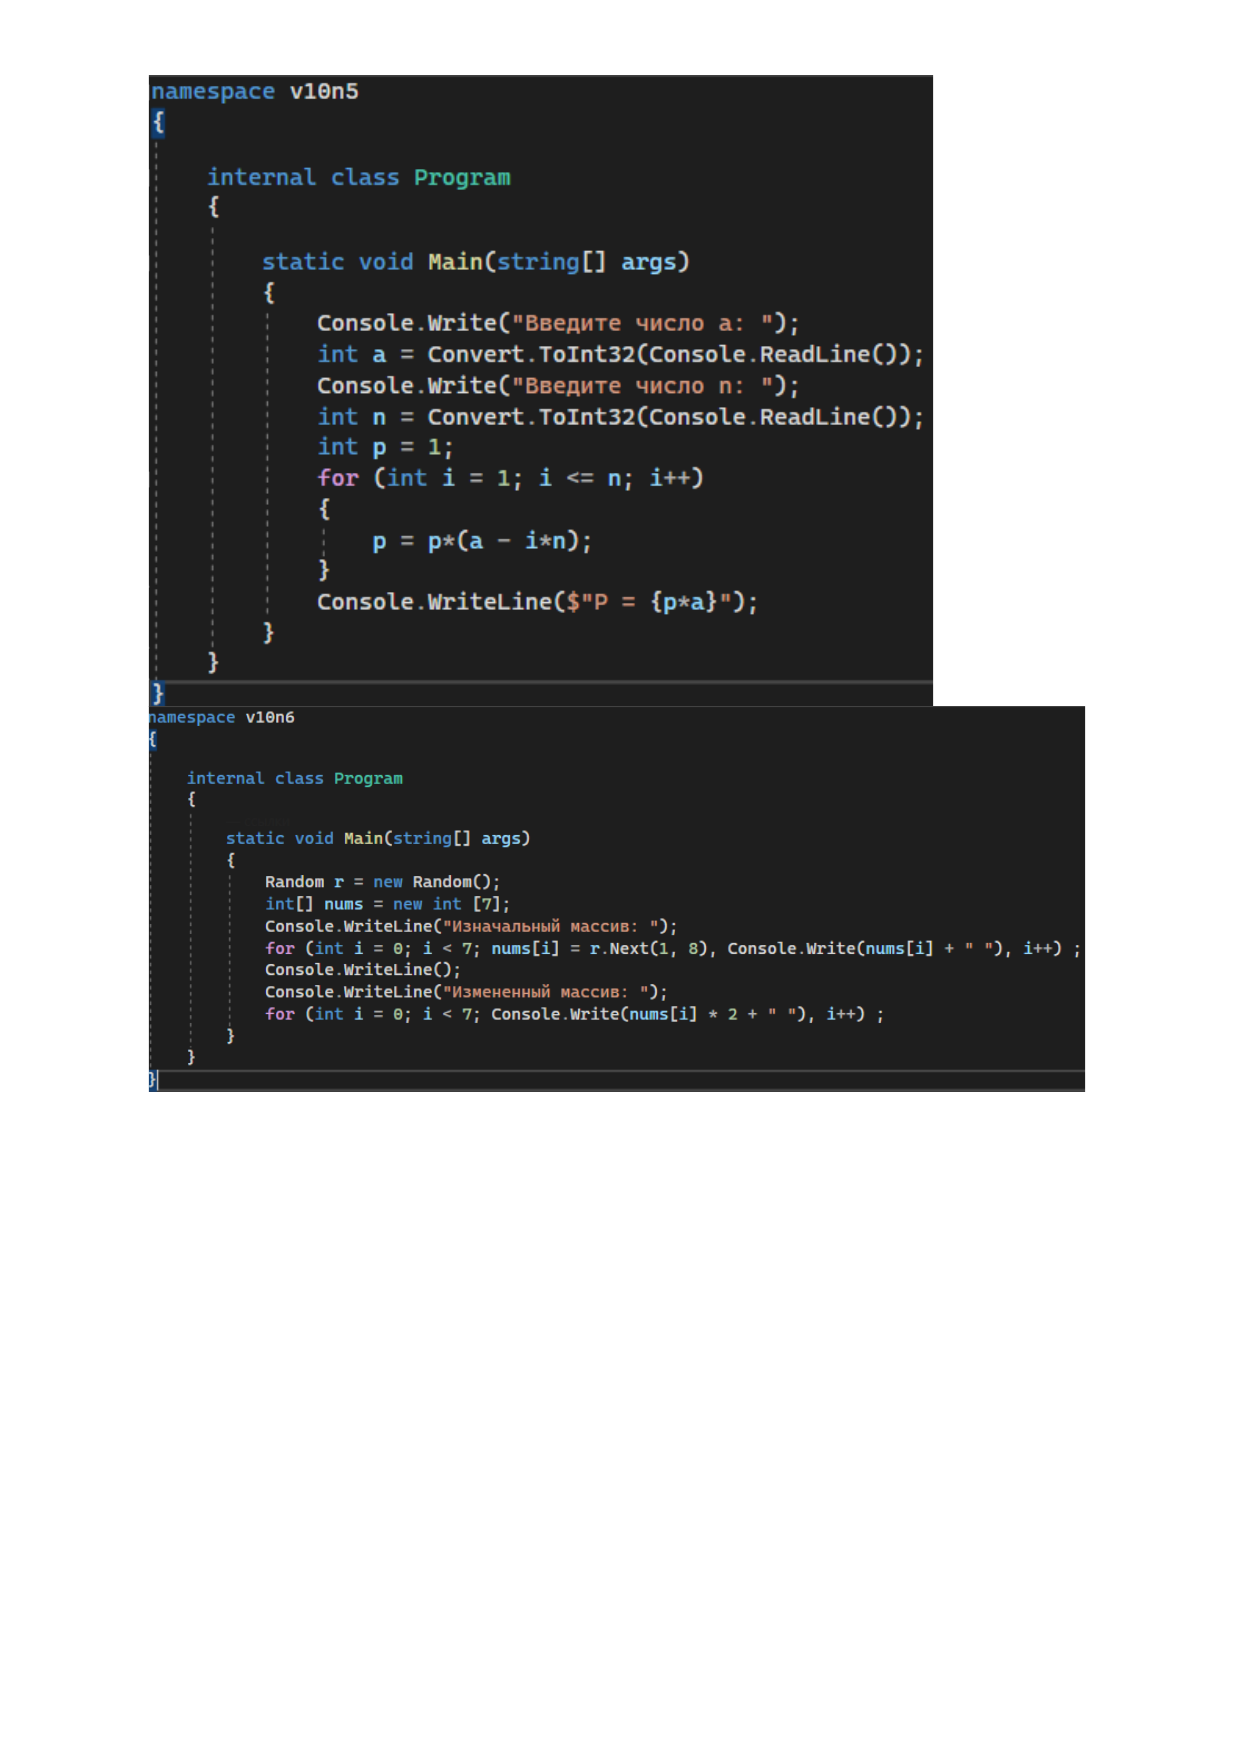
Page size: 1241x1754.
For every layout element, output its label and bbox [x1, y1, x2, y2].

picture [148, 75, 1086, 1092]
